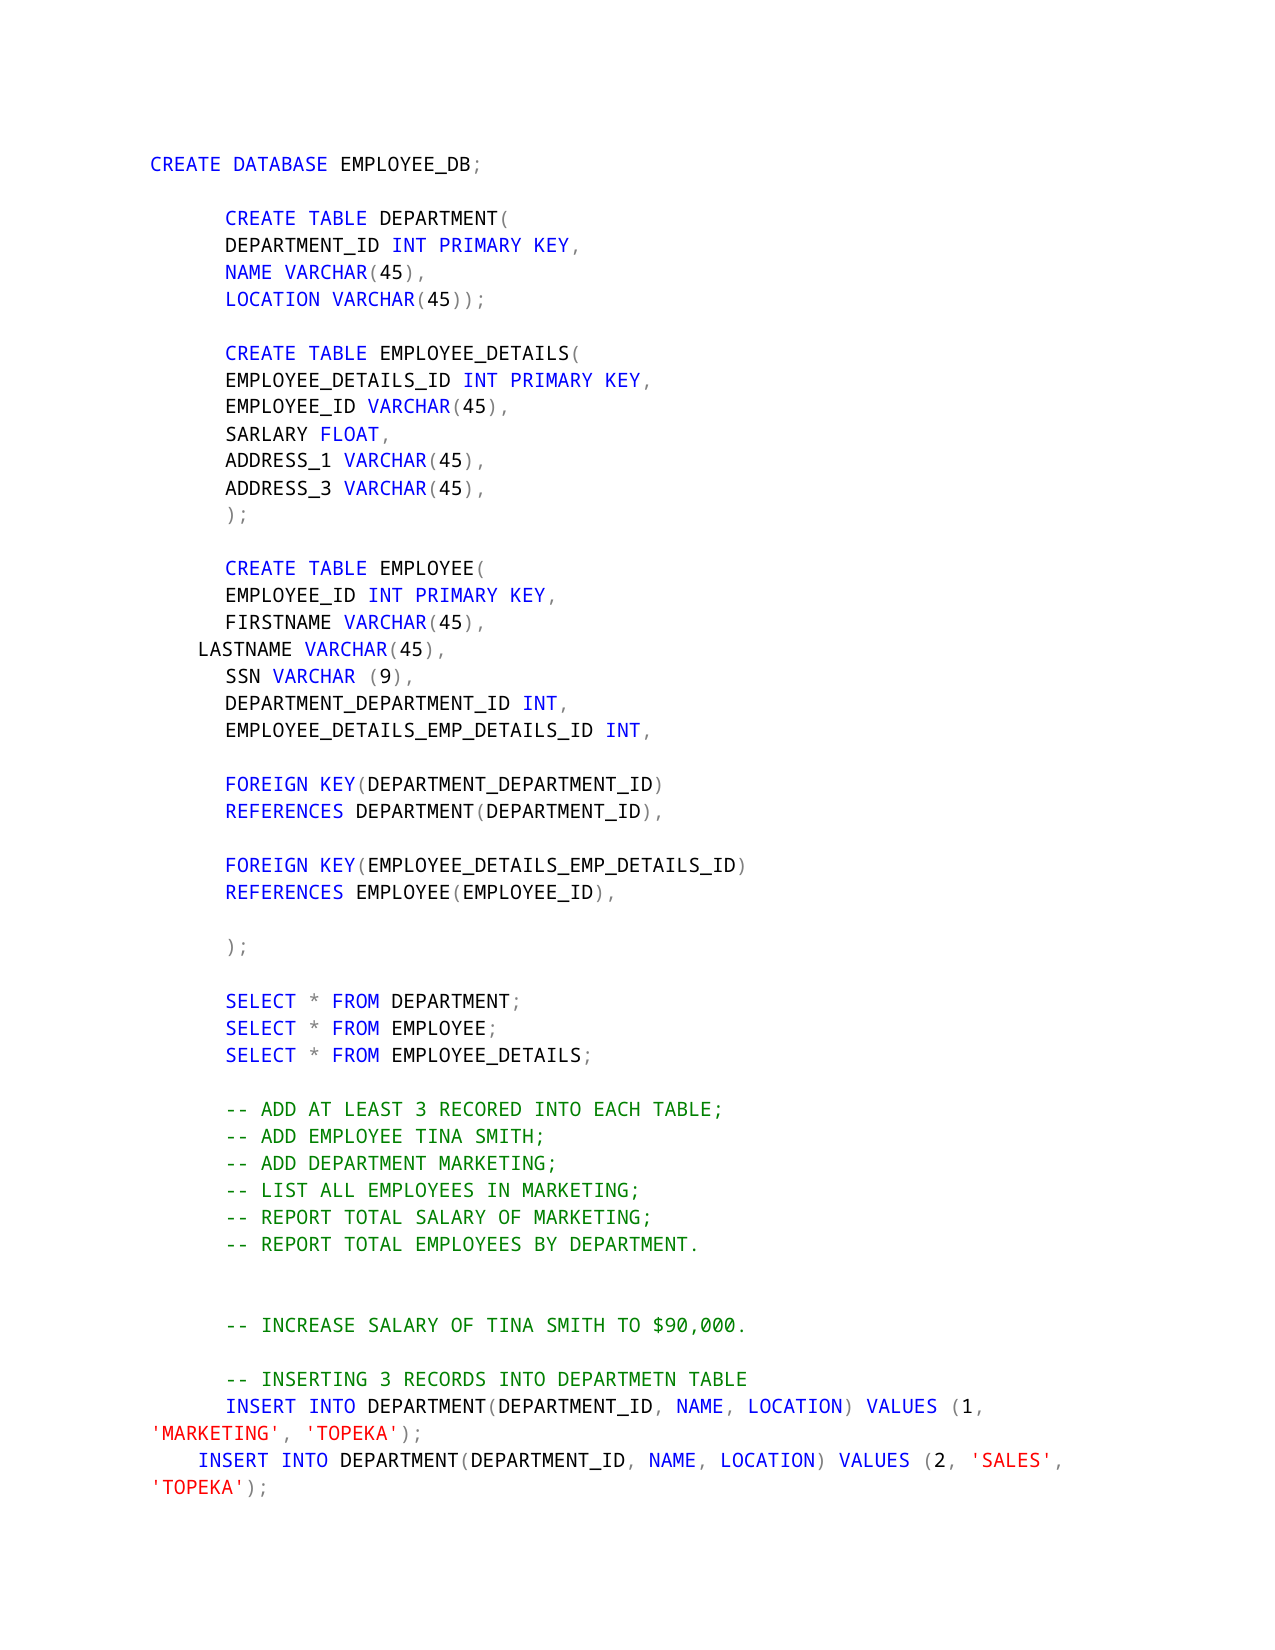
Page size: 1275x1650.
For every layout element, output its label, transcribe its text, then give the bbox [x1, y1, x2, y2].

text CREATE TABLE EMPLOYEE( [150, 555, 1125, 582]
text ADDRESS_3 VARCHAR(45), [150, 474, 1125, 501]
text CREATE TABLE DEPARTMENT( [150, 204, 1125, 231]
text INSERT INTO DEPARTMENT(DEPARTMENT_ID, NAME, LOCATION) VALUES (1, 'MARKETING', 'TOPEKA'); [150, 1392, 1125, 1446]
text INSERT INTO DEPARTMENT(DEPARTMENT_ID, NAME, LOCATION) VALUES (2, 'SALES', 'TOPEKA'); [150, 1446, 1125, 1500]
text -- LIST ALL EMPLOYEES IN MARKETING; [150, 1176, 1125, 1203]
text -- REPORT TOTAL EMPLOYEES BY DEPARTMENT. [150, 1230, 1125, 1257]
text LOCATION VARCHAR(45)); [150, 285, 1125, 312]
text EMPLOYEE_DETAILS_ID INT PRIMARY KEY, [150, 366, 1125, 393]
text ADDRESS_1 VARCHAR(45), [150, 447, 1125, 474]
text EMPLOYEE_ID VARCHAR(45), [150, 393, 1125, 420]
text FOREIGN KEY(EMPLOYEE_DETAILS_EMP_DETAILS_ID) [150, 851, 1125, 878]
text -- INCREASE SALARY OF TINA SMITH TO $90,000. [150, 1311, 1125, 1338]
text -- ADD EMPLOYEE TINA SMITH; [150, 1122, 1125, 1149]
text LASTNAME VARCHAR(45), [150, 636, 1125, 663]
text CREATE TABLE EMPLOYEE_DETAILS( [150, 339, 1125, 366]
text SARLARY FLOAT, [150, 420, 1125, 447]
text SELECT * FROM EMPLOYEE_DETAILS; [150, 1041, 1125, 1068]
text DEPARTMENT_DEPARTMENT_ID INT, [150, 689, 1125, 717]
text SSN VARCHAR (9), [150, 663, 1125, 689]
text FIRSTNAME VARCHAR(45), [150, 609, 1125, 636]
text SELECT * FROM DEPARTMENT; [150, 987, 1125, 1014]
text SELECT * FROM EMPLOYEE; [150, 1014, 1125, 1041]
text NAME VARCHAR(45), [150, 258, 1125, 285]
text -- REPORT TOTAL SALARY OF MARKETING; [150, 1203, 1125, 1230]
text ); [150, 932, 1125, 959]
text FOREIGN KEY(DEPARTMENT_DEPARTMENT_ID) [150, 771, 1125, 797]
text DEPARTMENT_ID INT PRIMARY KEY, [150, 231, 1125, 258]
text -- ADD DEPARTMENT MARKETING; [150, 1149, 1125, 1176]
text EMPLOYEE_DETAILS_EMP_DETAILS_ID INT, [150, 717, 1125, 743]
text REFERENCES DEPARTMENT(DEPARTMENT_ID), [150, 797, 1125, 824]
text -- INSERTING 3 RECORDS INTO DEPARTMETN TABLE [150, 1365, 1125, 1392]
text CREATE DATABASE EMPLOYEE_DB; [150, 150, 1125, 177]
text ); [150, 501, 1125, 528]
text -- ADD AT LEAST 3 RECORED INTO EACH TABLE; [150, 1095, 1125, 1122]
text EMPLOYEE_ID INT PRIMARY KEY, [150, 582, 1125, 609]
text REFERENCES EMPLOYEE(EMPLOYEE_ID), [150, 878, 1125, 905]
